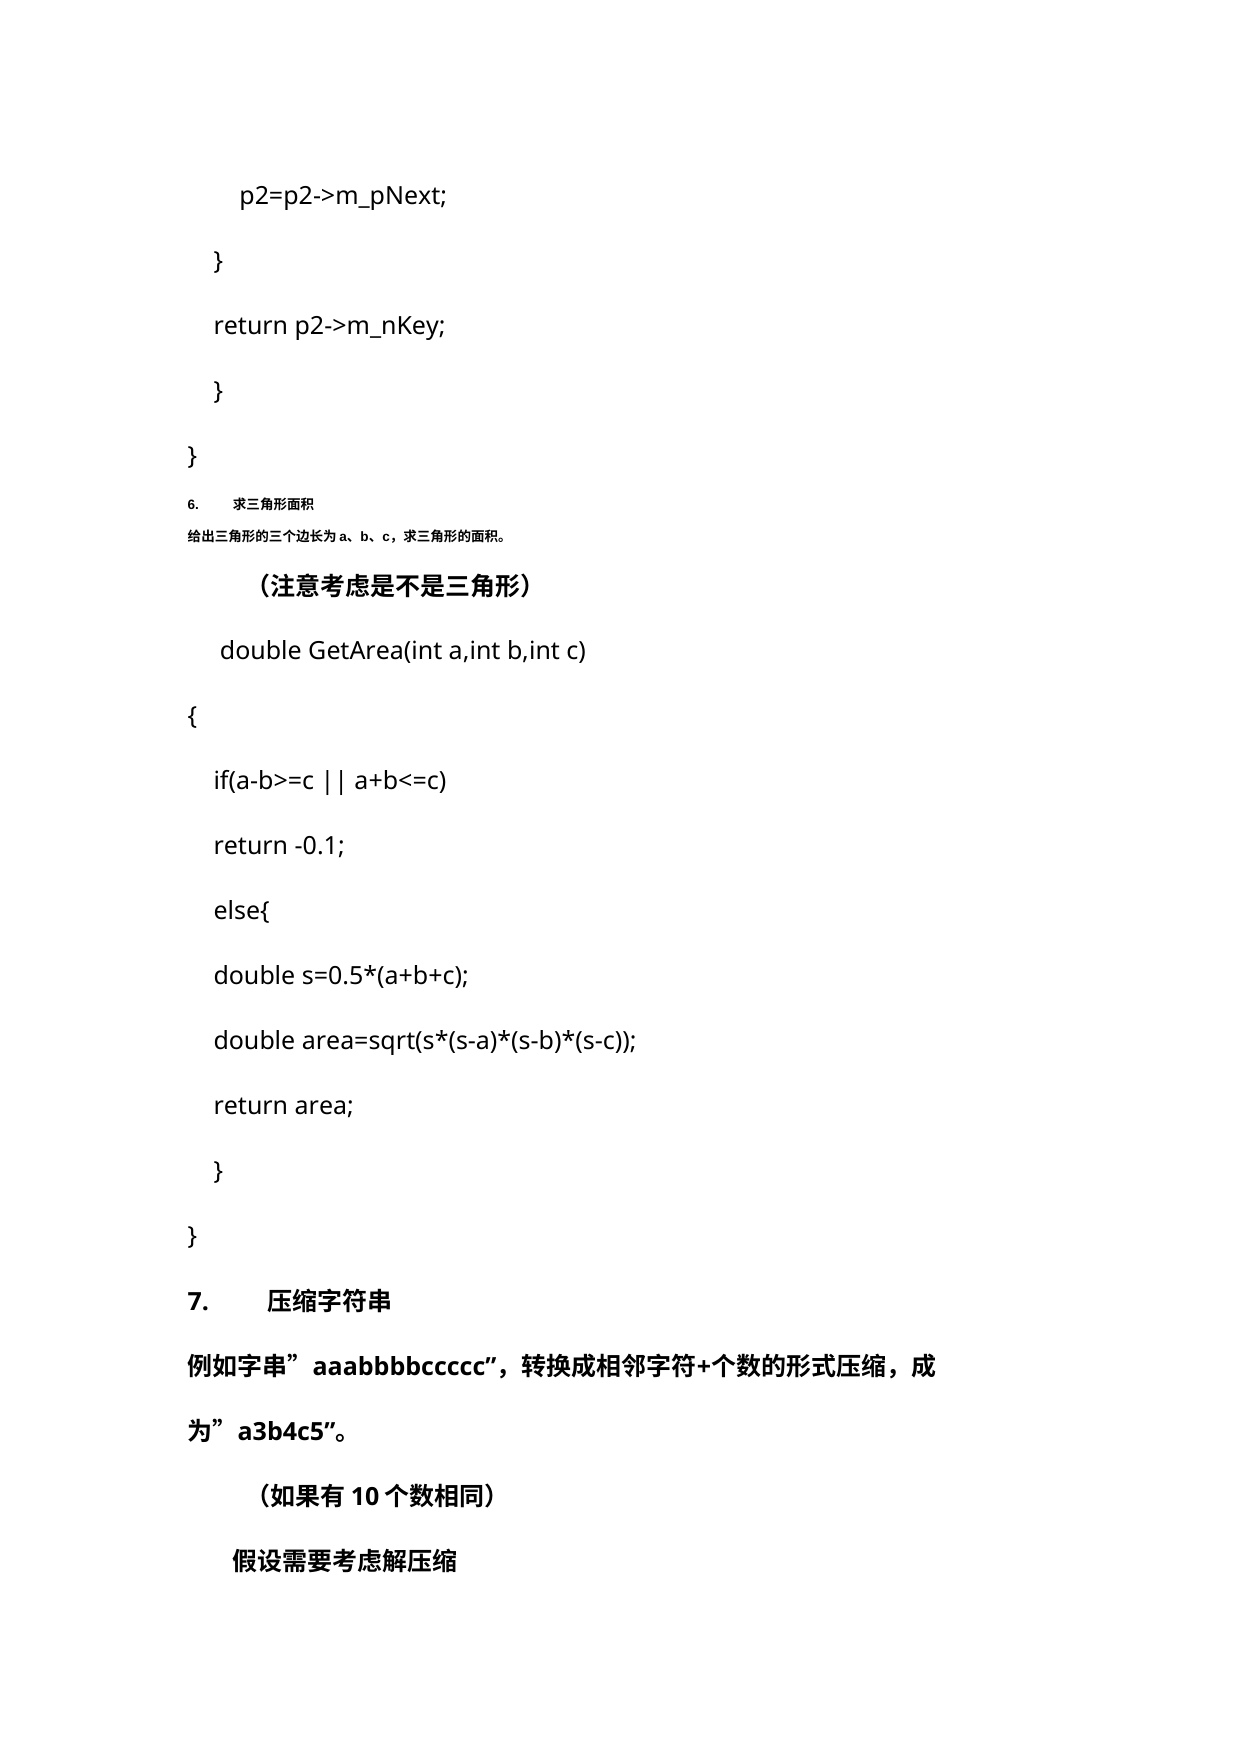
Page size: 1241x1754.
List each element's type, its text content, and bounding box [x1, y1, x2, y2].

text （注意考虑是不是三角形） [187, 552, 1053, 617]
text double GetArea(int a,int b,int c) [187, 617, 1053, 682]
text p2=p2->m_pNext; [187, 162, 1053, 227]
text double s=0.5*(a+b+c); [187, 942, 1053, 1007]
text 假设需要考虑解压缩 [187, 1527, 1053, 1592]
text } [187, 1202, 1053, 1267]
text 7. 压缩字符串 [187, 1267, 1053, 1332]
text } [187, 357, 1053, 422]
text 例如字串”aaabbbbccccc”，转换成相邻字符+个数的形式压缩，成为”a3b4c5”。 [187, 1332, 1053, 1462]
text } [187, 422, 1053, 487]
text （如果有10个数相同） [187, 1462, 1053, 1527]
text 给出三角形的三个边长为a、b、c，求三角形的面积。 [187, 519, 1053, 552]
text { [187, 682, 1053, 747]
text } [187, 227, 1053, 292]
text 6. 求三角形面积 [187, 487, 1053, 519]
text else{ [187, 877, 1053, 942]
text if(a-b>=c || a+b<=c) [187, 747, 1053, 812]
text double area=sqrt(s*(s-a)*(s-b)*(s-c)); [187, 1007, 1053, 1072]
text return -0.1; [187, 812, 1053, 877]
text return area; [187, 1072, 1053, 1137]
text } [187, 1137, 1053, 1202]
text return p2->m_nKey; [187, 292, 1053, 357]
